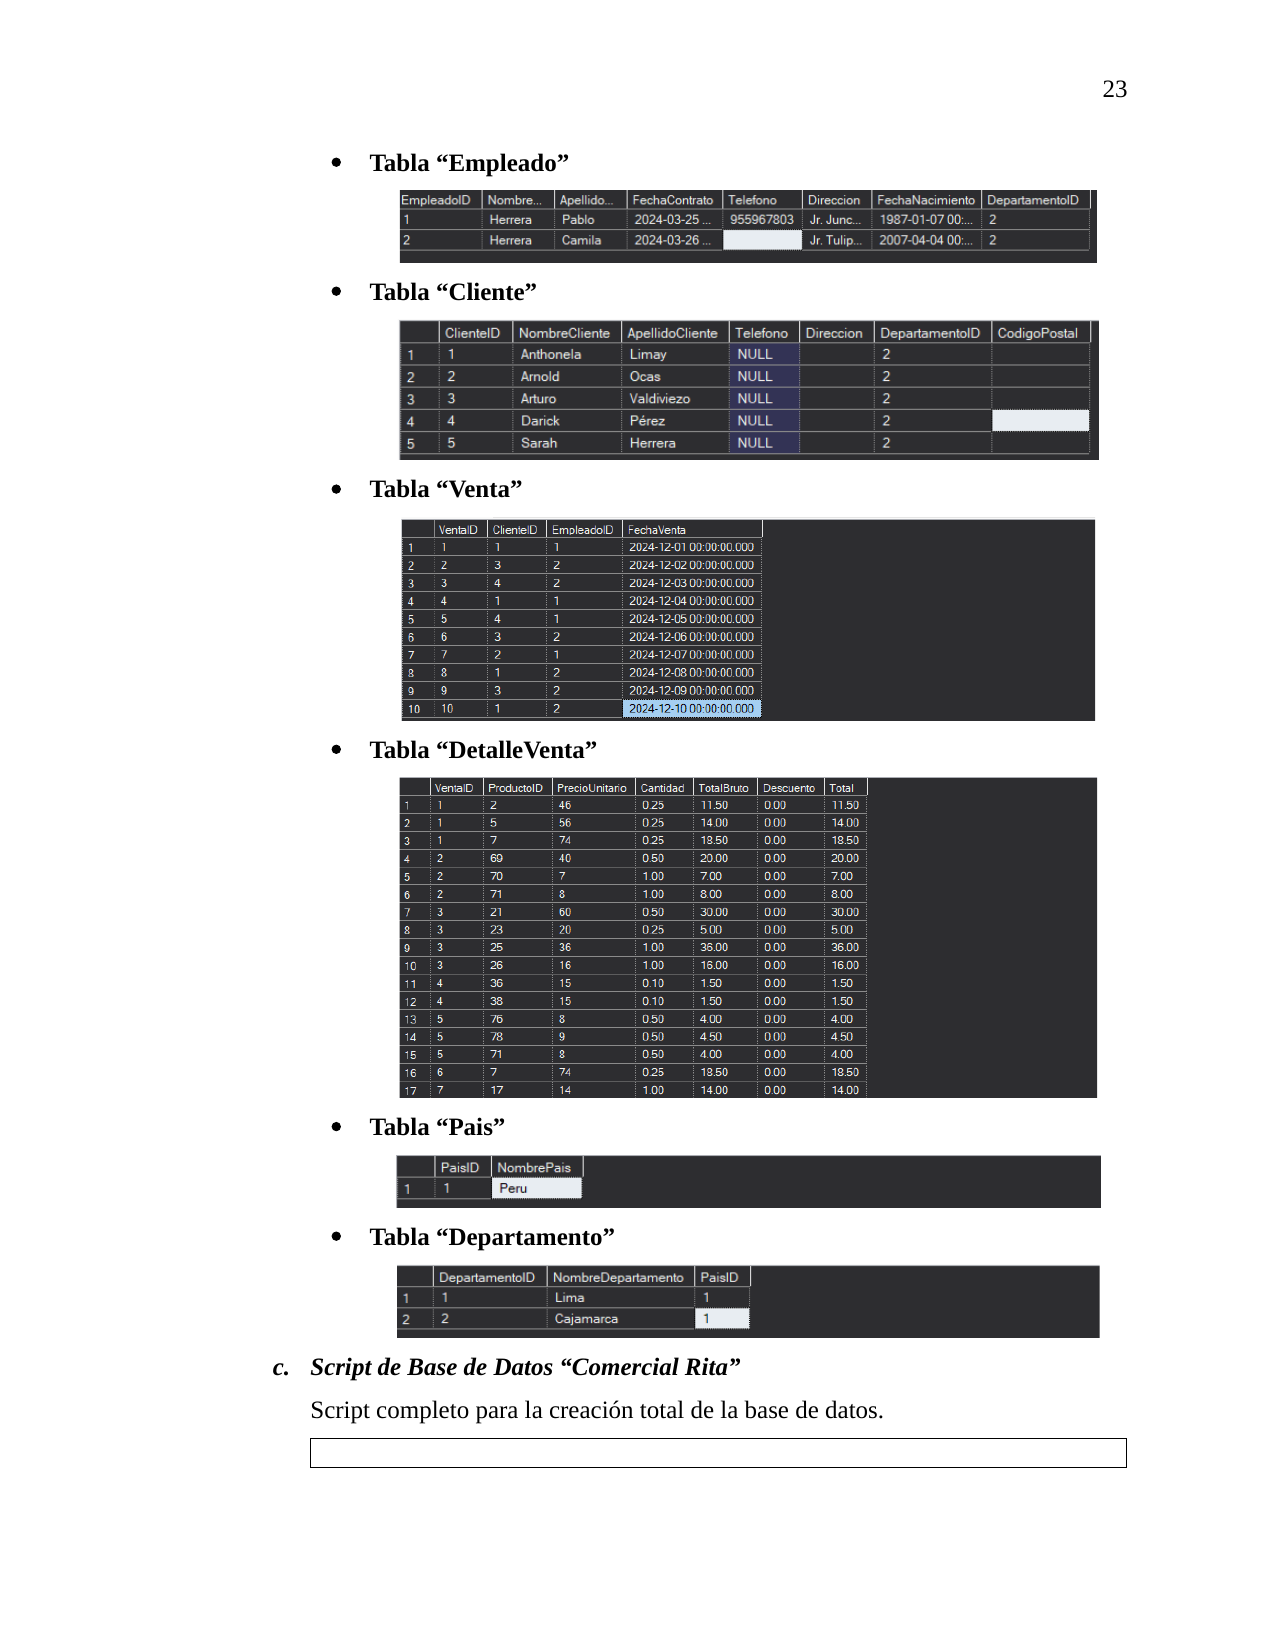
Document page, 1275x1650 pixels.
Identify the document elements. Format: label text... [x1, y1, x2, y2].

picture [397, 1264, 1100, 1338]
picture [395, 1155, 1101, 1208]
list Script completo para la creación total de la base de datos. [310, 1395, 1127, 1424]
list Tabla “Cliente” [332, 277, 1127, 305]
list Tabla “Empleado” [332, 148, 1127, 176]
list Tabla “Pais” [332, 1112, 1127, 1141]
table_header [311, 1439, 1126, 1467]
picture [399, 190, 1097, 263]
picture [401, 517, 1096, 721]
list Tabla “Venta” [332, 474, 1127, 503]
list Tabla “DetalleVenta” [332, 735, 1127, 763]
picture [399, 777, 1098, 1098]
list Script de Base de Datos “Comercial Rita” [273, 1352, 1127, 1381]
list Tabla “Departamento” [332, 1222, 1127, 1250]
picture [397, 319, 1099, 460]
